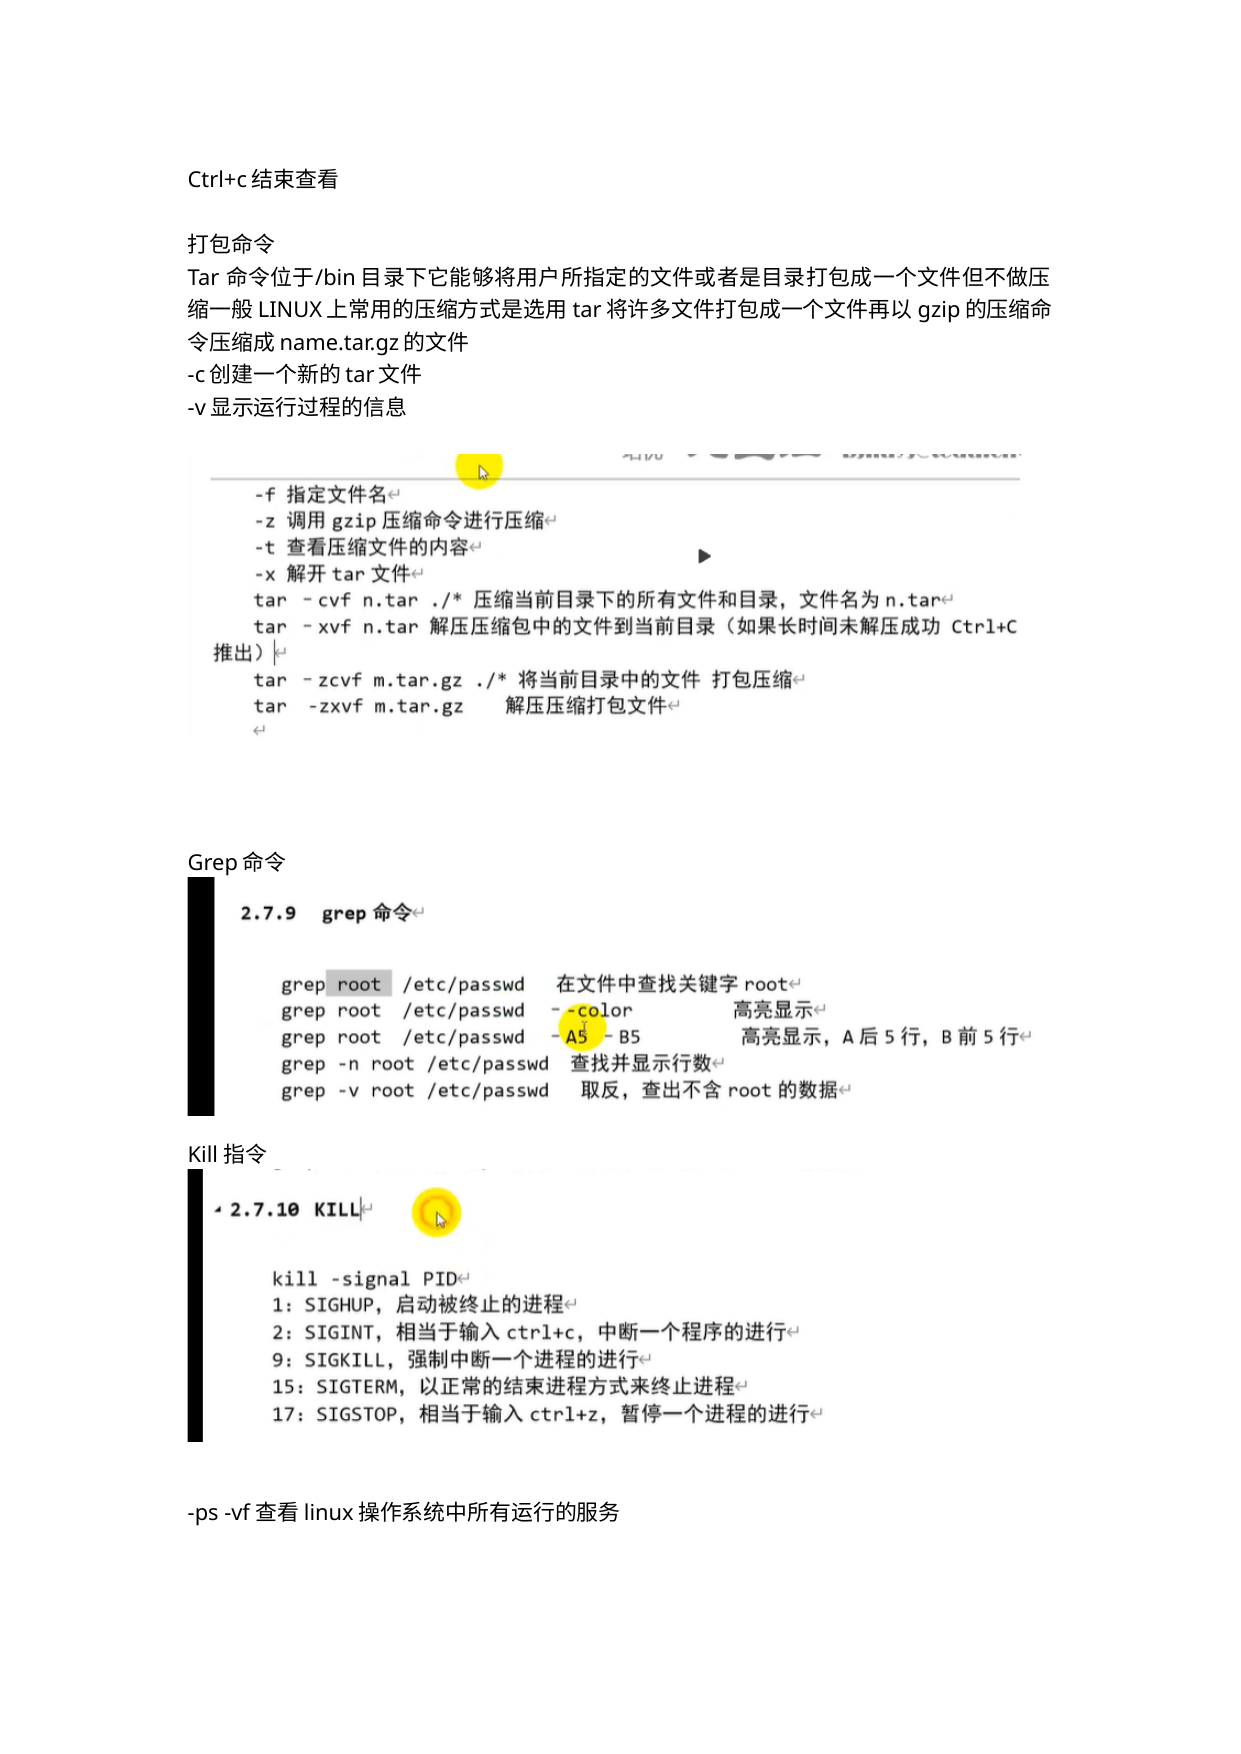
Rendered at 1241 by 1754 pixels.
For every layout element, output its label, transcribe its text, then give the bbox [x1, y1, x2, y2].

text -v显示运行过程的信息 [187, 389, 1053, 422]
picture [187, 1169, 1053, 1442]
text Ctrl+c结束查看 [187, 162, 1053, 194]
picture [187, 454, 1053, 739]
text -ps -vf 查看linux操作系统中所有运行的服务 [187, 1494, 1053, 1527]
text 打包命令 [187, 227, 1053, 259]
text Kill 指令 [187, 1137, 1053, 1169]
text Grep命令 [187, 844, 1053, 877]
text Tar 命令位于/bin目录下它能够将用户所指定的文件或者是目录打包成一个文件但不做压缩一般LINUX上常用的压缩方式是选用tar将许多文件打包成一个文件再以gzip的压缩命令压缩成name.tar.gz的文件 [187, 259, 1053, 357]
picture [187, 877, 1053, 1116]
text -c创建一个新的tar文件 [187, 357, 1053, 389]
